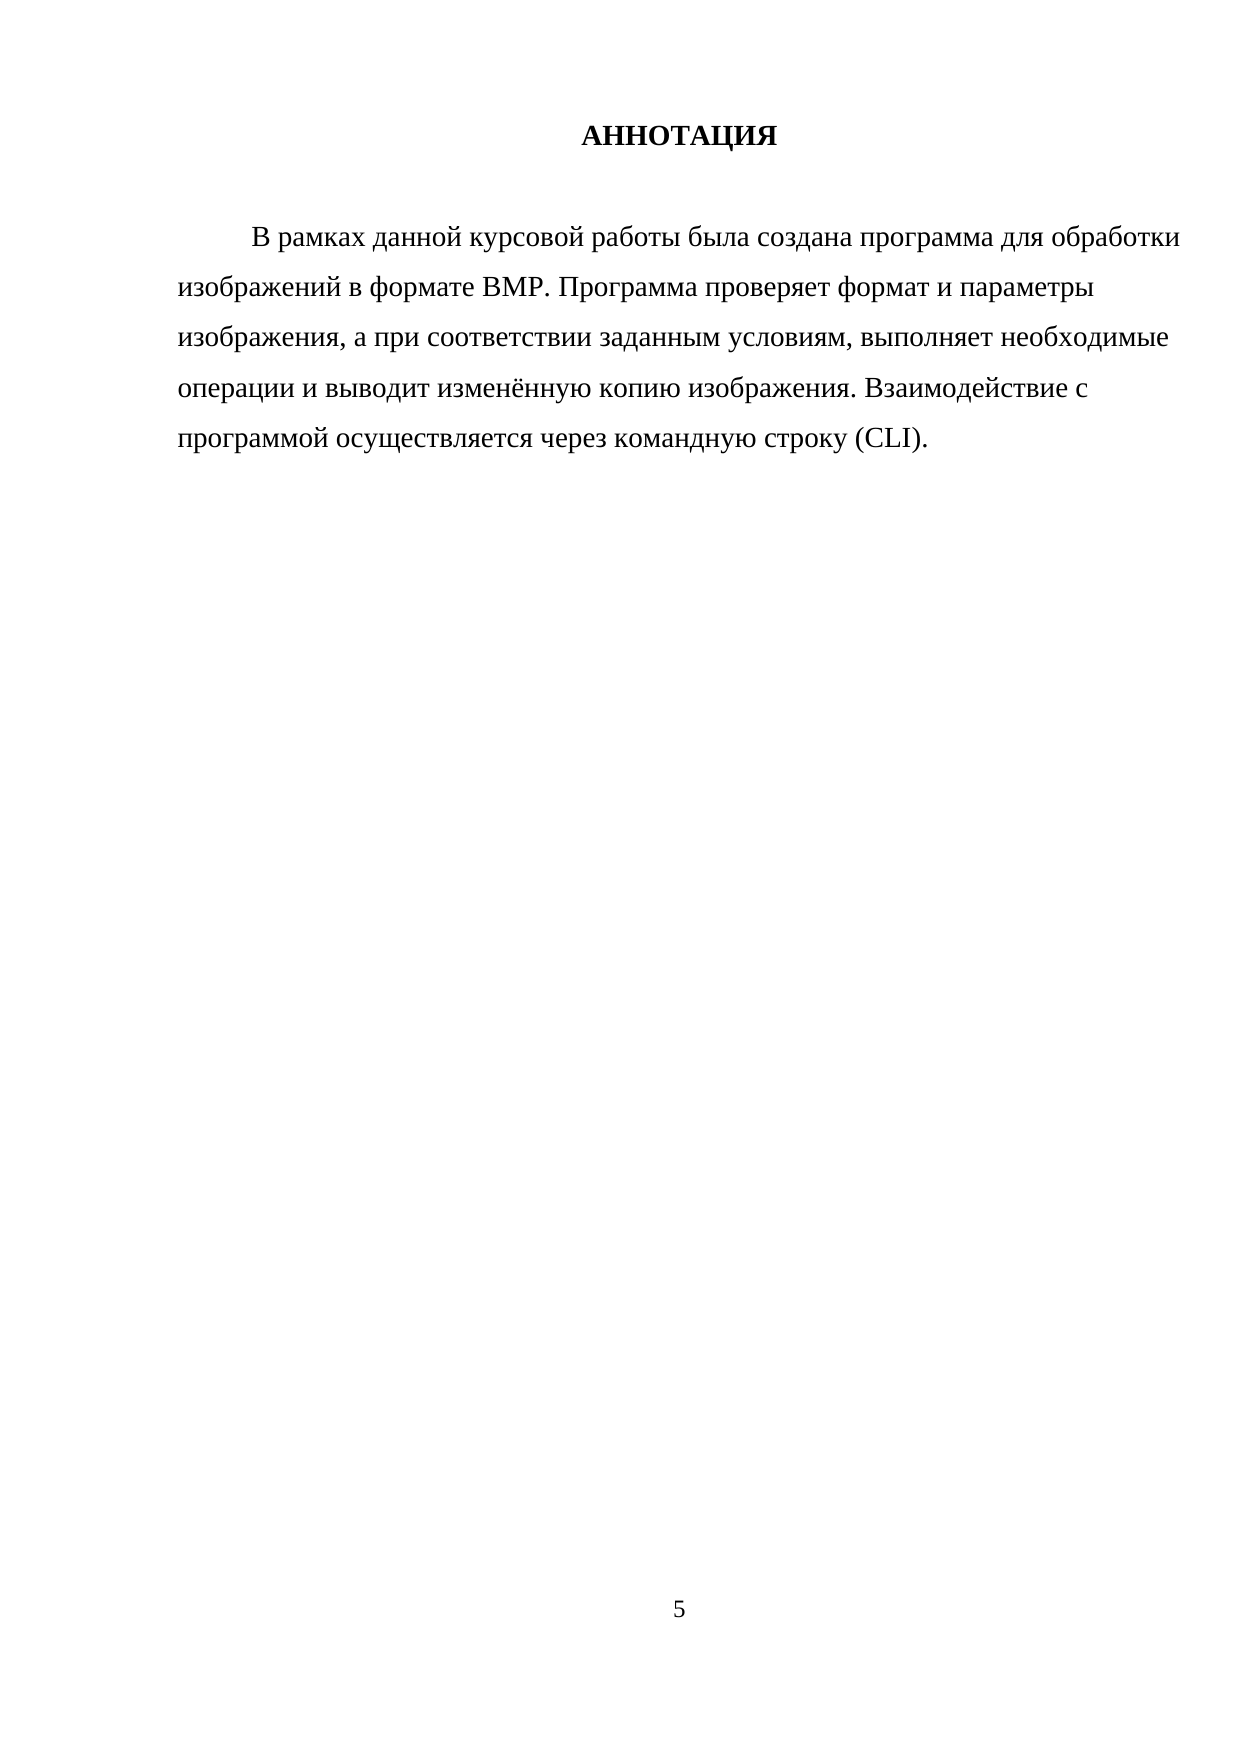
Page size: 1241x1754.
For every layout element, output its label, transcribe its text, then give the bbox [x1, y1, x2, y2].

text Аннотация [177, 118, 1181, 152]
text В рамках данной курсовой работы была создана программа для обработки изображений в формате BMP. Программа проверяет формат и параметры изображения, а при соответствии заданным условиям, выполняет необходимые операции и выводит изменённую копию изображения. Взаимодействие с программой осуществляется через командную строку (CLI). [177, 219, 1181, 453]
